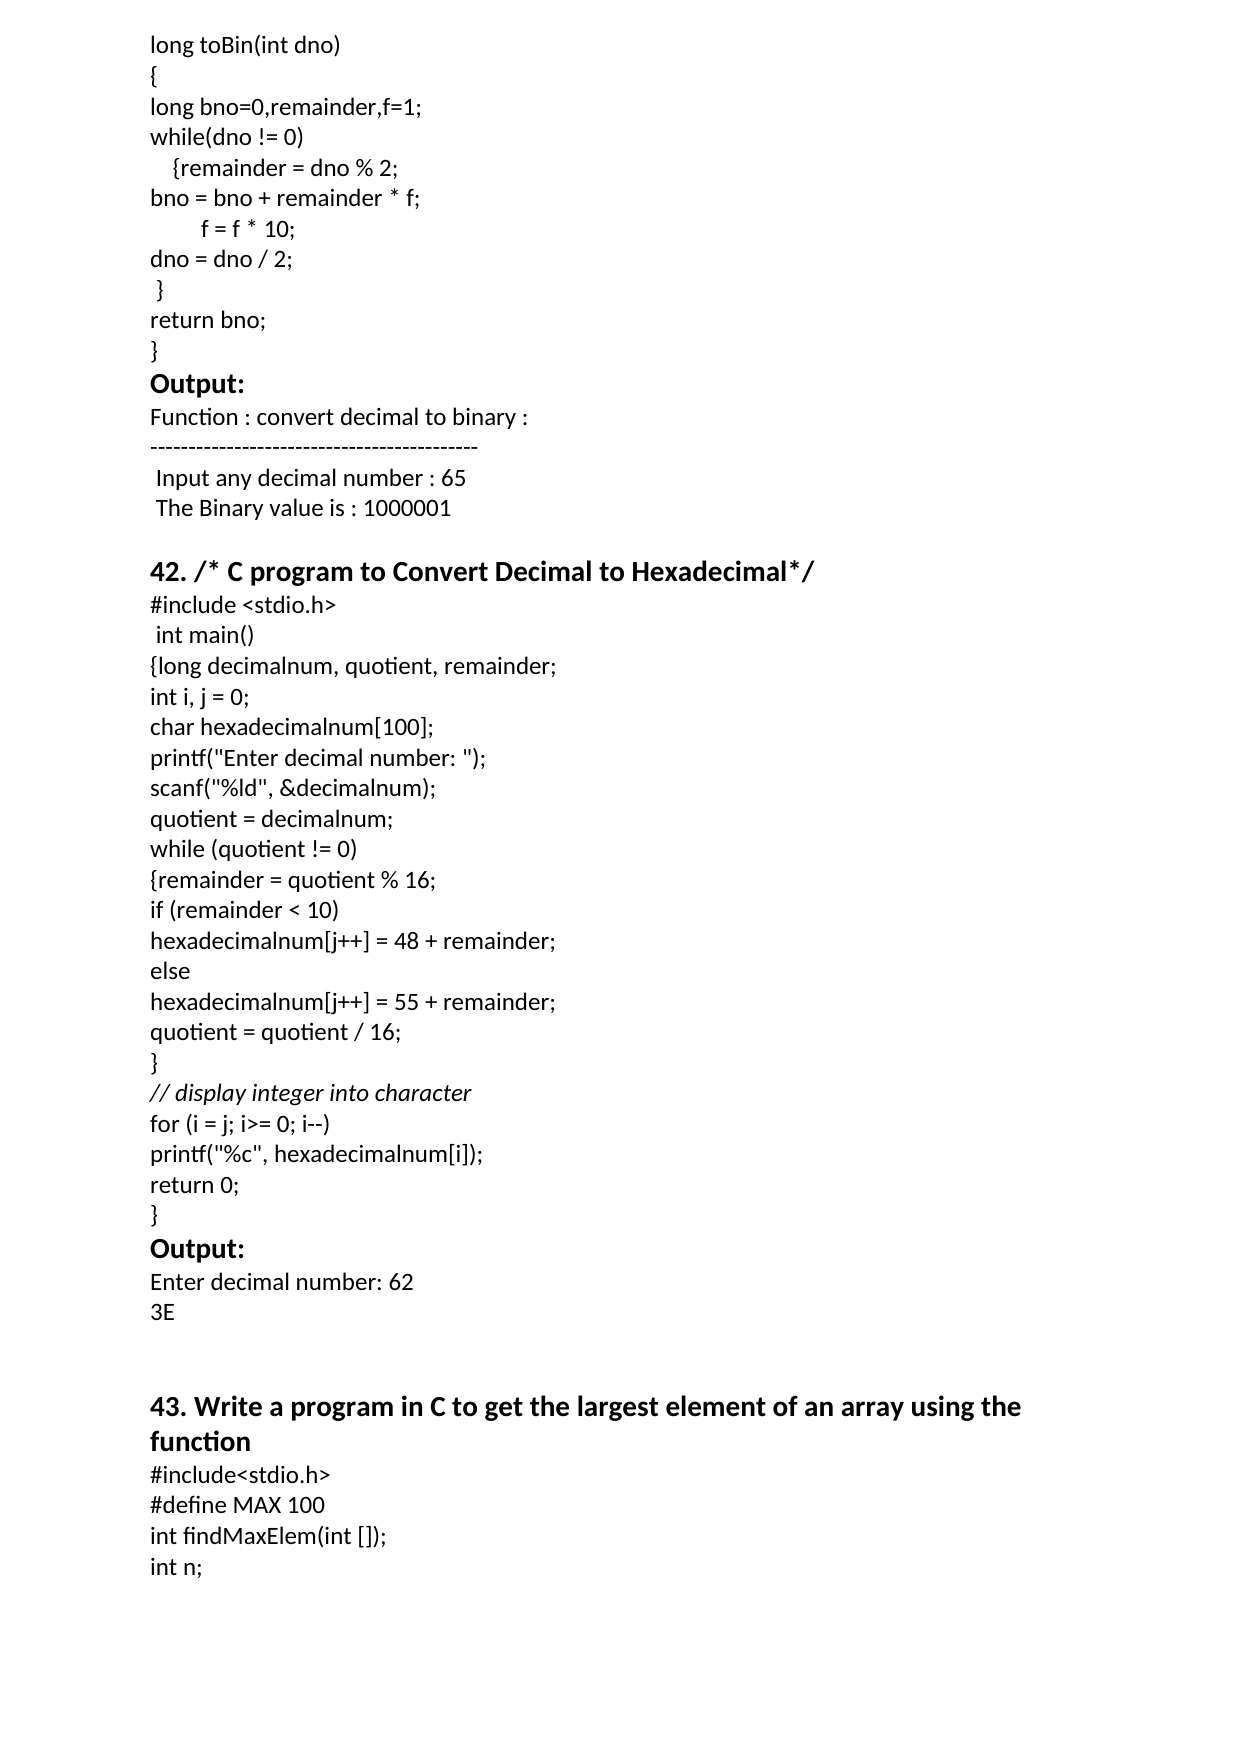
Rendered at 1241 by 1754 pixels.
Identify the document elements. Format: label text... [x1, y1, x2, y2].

text } [150, 1199, 1090, 1230]
text } [150, 335, 1090, 365]
text scanf("%ld", &decimalnum); [150, 772, 1090, 803]
text #include<stdio.h> [150, 1459, 1090, 1489]
text {long decimalnum, quotient, remainder; [150, 650, 1090, 681]
text } [150, 274, 1090, 304]
text Function : convert decimal to binary : [150, 401, 1090, 431]
text #define MAX 100 [150, 1489, 1090, 1520]
text hexadecimalnum[j++] = 48 + remainder; [150, 925, 1090, 955]
text dno = dno / 2; [150, 243, 1090, 274]
text return 0; [150, 1169, 1090, 1199]
text Output: [150, 365, 1090, 401]
text printf("%c", hexadecimalnum[i]); [150, 1138, 1090, 1169]
text while(dno != 0) [150, 121, 1090, 152]
text printf("Enter decimal number: "); [150, 742, 1090, 772]
text 43. Write a program in C to get the largest element of an array using the function [150, 1388, 1090, 1459]
text long toBin(int dno) [150, 29, 1090, 60]
text int main() [150, 620, 1090, 650]
text long bno=0,remainder,f=1; [150, 91, 1090, 121]
text The Binary value is : 1000001 [150, 492, 1090, 523]
text Output: [150, 1230, 1090, 1266]
text #include <stdio.h> [150, 589, 1090, 620]
text {remainder = quotient % 16; [150, 864, 1090, 894]
text for (i = j; i>= 0; i--) [150, 1108, 1090, 1138]
text int findMaxElem(int []); [150, 1520, 1090, 1551]
text int i, j = 0; [150, 681, 1090, 711]
text int n; [150, 1551, 1090, 1581]
text hexadecimalnum[j++] = 55 + remainder; [150, 986, 1090, 1016]
text 42. /* C program to Convert Decimal to Hexadecimal*/ [150, 553, 1090, 589]
text {remainder = dno % 2; [150, 152, 1090, 182]
text 3E [150, 1296, 1090, 1327]
text Enter decimal number: 62 [150, 1266, 1090, 1296]
text ------------------------------------------- [150, 431, 1090, 462]
text // display integer into character [150, 1077, 1090, 1108]
text f = f * 10; [150, 213, 1090, 243]
text } [150, 1047, 1090, 1077]
text Input any decimal number : 65 [150, 462, 1090, 492]
text { [150, 60, 1090, 91]
text quotient = quotient / 16; [150, 1016, 1090, 1047]
text char hexadecimalnum[100]; [150, 711, 1090, 742]
text if (remainder < 10) [150, 894, 1090, 925]
text bno = bno + remainder * f; [150, 182, 1090, 213]
text while (quotient != 0) [150, 833, 1090, 864]
text quotient = decimalnum; [150, 803, 1090, 833]
text return bno; [150, 304, 1090, 335]
text else [150, 955, 1090, 986]
